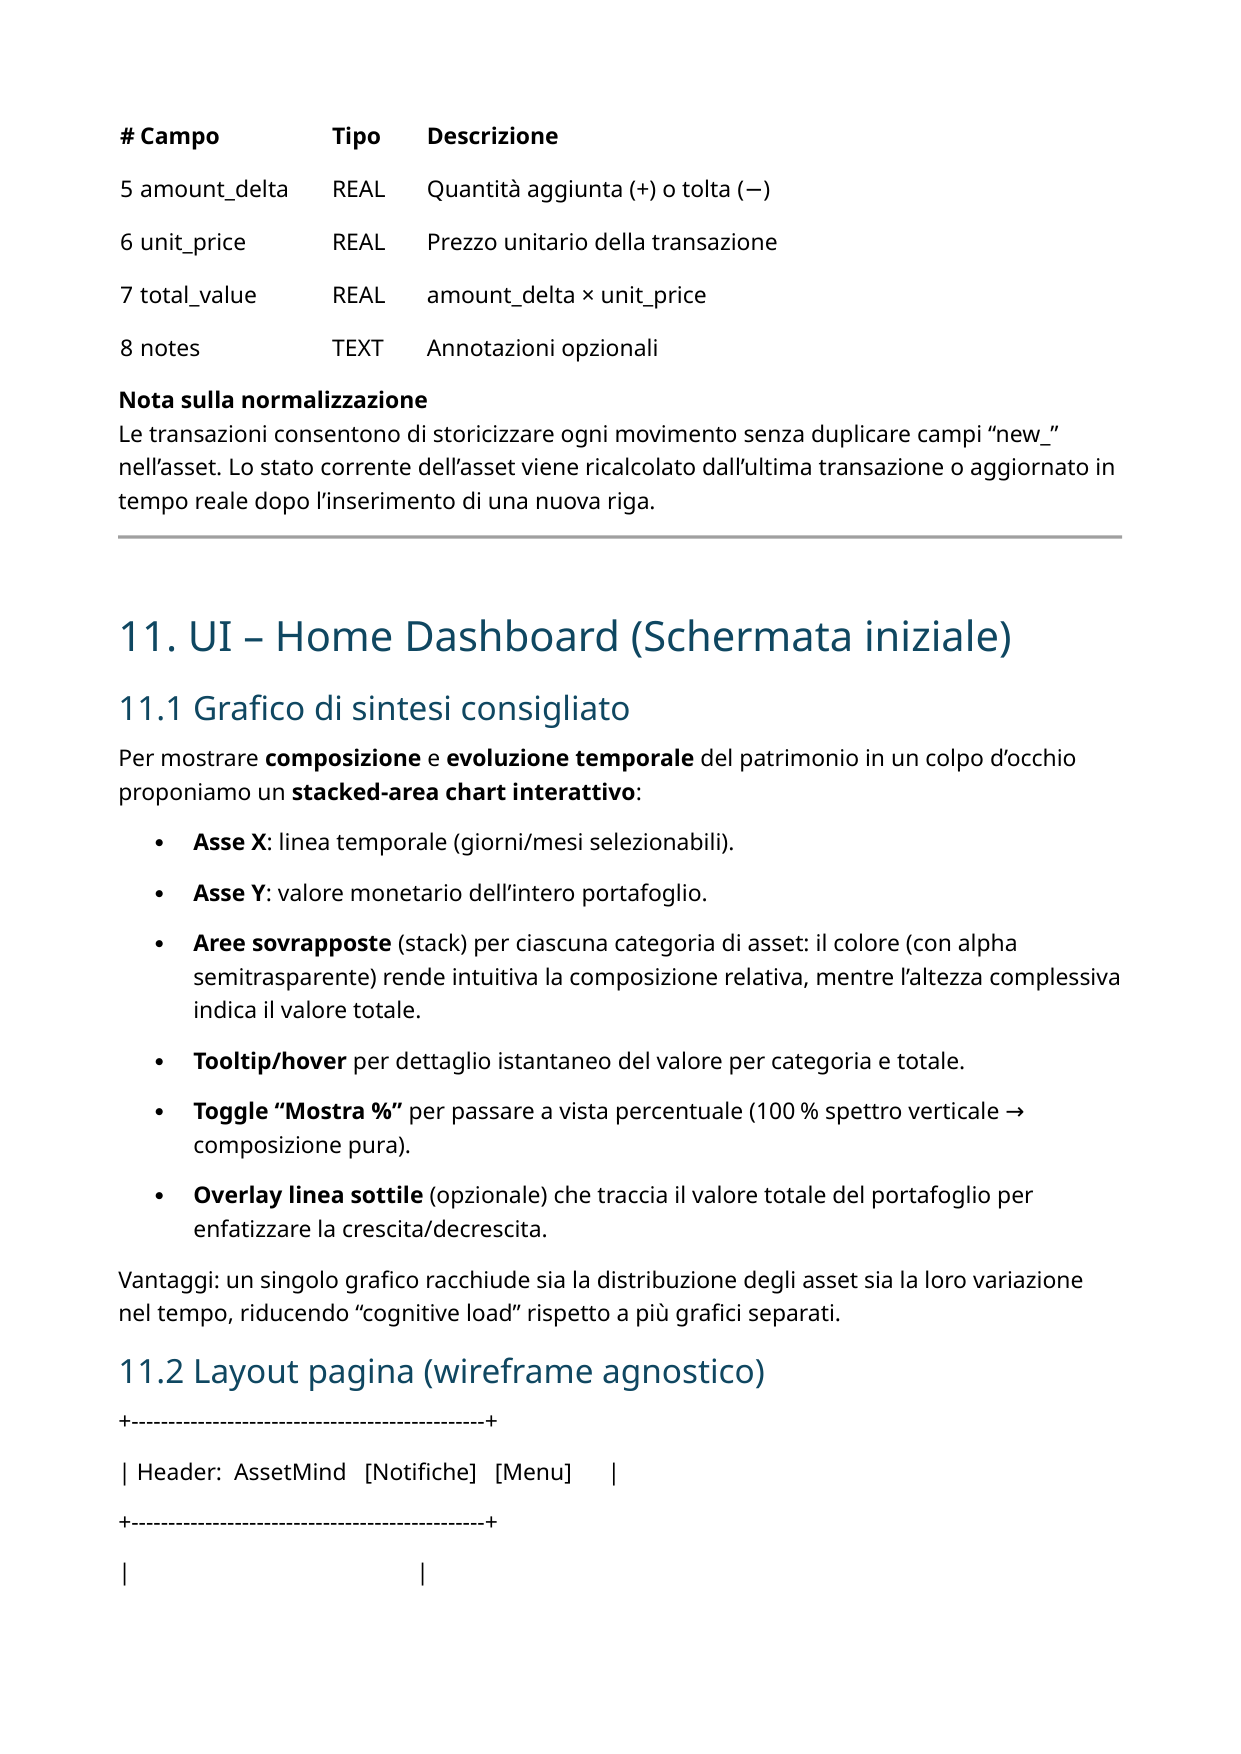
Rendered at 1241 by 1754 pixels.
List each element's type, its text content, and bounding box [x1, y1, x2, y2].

table_cell Prezzo unitario della transazione [425, 224, 1024, 277]
table_cell 6 [118, 224, 138, 277]
table_cell notes [138, 331, 330, 384]
subtitle 11. UI – Home Dashboard (Schermata iniziale) [118, 607, 1122, 663]
list Overlay linea sottile (opzionale) che traccia il valore totale del portafoglio per enfatizzare la crescita/decrescita. [156, 1179, 1122, 1244]
table_cell 8 [118, 331, 138, 384]
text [118, 1506, 1122, 1537]
text Nota sulla normalizzazione Le transazioni consentono di storicizzare ogni movimento senza duplicare campi “new_” nell’asset. Lo stato corrente dell’asset viene ricalcolato dall’ultima transazione o aggiornato in tempo reale dopo l’inserimento di una nuova riga. [118, 384, 1122, 516]
text | Header: AssetMind [Notifiche] [Menu] | [118, 1455, 1122, 1487]
table_cell Quantità aggiunta (+) o tolta (−) [425, 171, 1024, 224]
table_cell unit_price [138, 224, 330, 277]
list Tooltip/hover per dettaglio istantaneo del valore per categoria e totale. [156, 1045, 1122, 1076]
table_cell REAL [330, 171, 425, 224]
list Aree sovrapposte (stack) per ciascuna categoria di asset: il colore (con alpha semitrasparente) rende intuitiva la composizione relativa, mentre l’altezza complessiva indica il valore totale. [156, 927, 1122, 1026]
table_cell amount_delta × unit_price [425, 278, 1024, 331]
text Vantaggi: un singolo grafico racchiude sia la distribuzione degli asset sia la loro variazione nel tempo, riducendo “cognitive load” rispetto a più grafici separati. [118, 1263, 1122, 1328]
text Per mostrare composizione e evoluzione temporale del patrimonio in un colpo d’occhio proponiamo un stacked-area chart interattivo: [118, 742, 1122, 807]
table_header Descrizione [425, 118, 1024, 171]
table_cell total_value [138, 278, 330, 331]
list Asse X: linea temporale (giorni/mesi selezionabili). [156, 826, 1122, 857]
table_header # [118, 118, 138, 171]
list Asse Y: valore monetario dell’intero portafoglio. [156, 876, 1122, 908]
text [118, 1405, 1122, 1436]
table_cell REAL [330, 278, 425, 331]
list Toggle “Mostra %” per passare a vista percentuale (100 % spettro verticale → composizione pura). [156, 1095, 1122, 1160]
table_cell Annotazioni opzionali [425, 331, 1024, 384]
table_header Tipo [330, 118, 425, 171]
subtitle 11.1 Grafico di sintesi consigliato [118, 684, 1122, 730]
table_header Campo [138, 118, 330, 171]
table_cell REAL [330, 224, 425, 277]
subtitle 11.2 Layout pagina (wireframe agnostico) [118, 1348, 1122, 1393]
table_cell 7 [118, 278, 138, 331]
text | | [118, 1556, 1122, 1587]
table_cell TEXT [330, 331, 425, 384]
table_cell 5 [118, 171, 138, 224]
table_cell amount_delta [138, 171, 330, 224]
